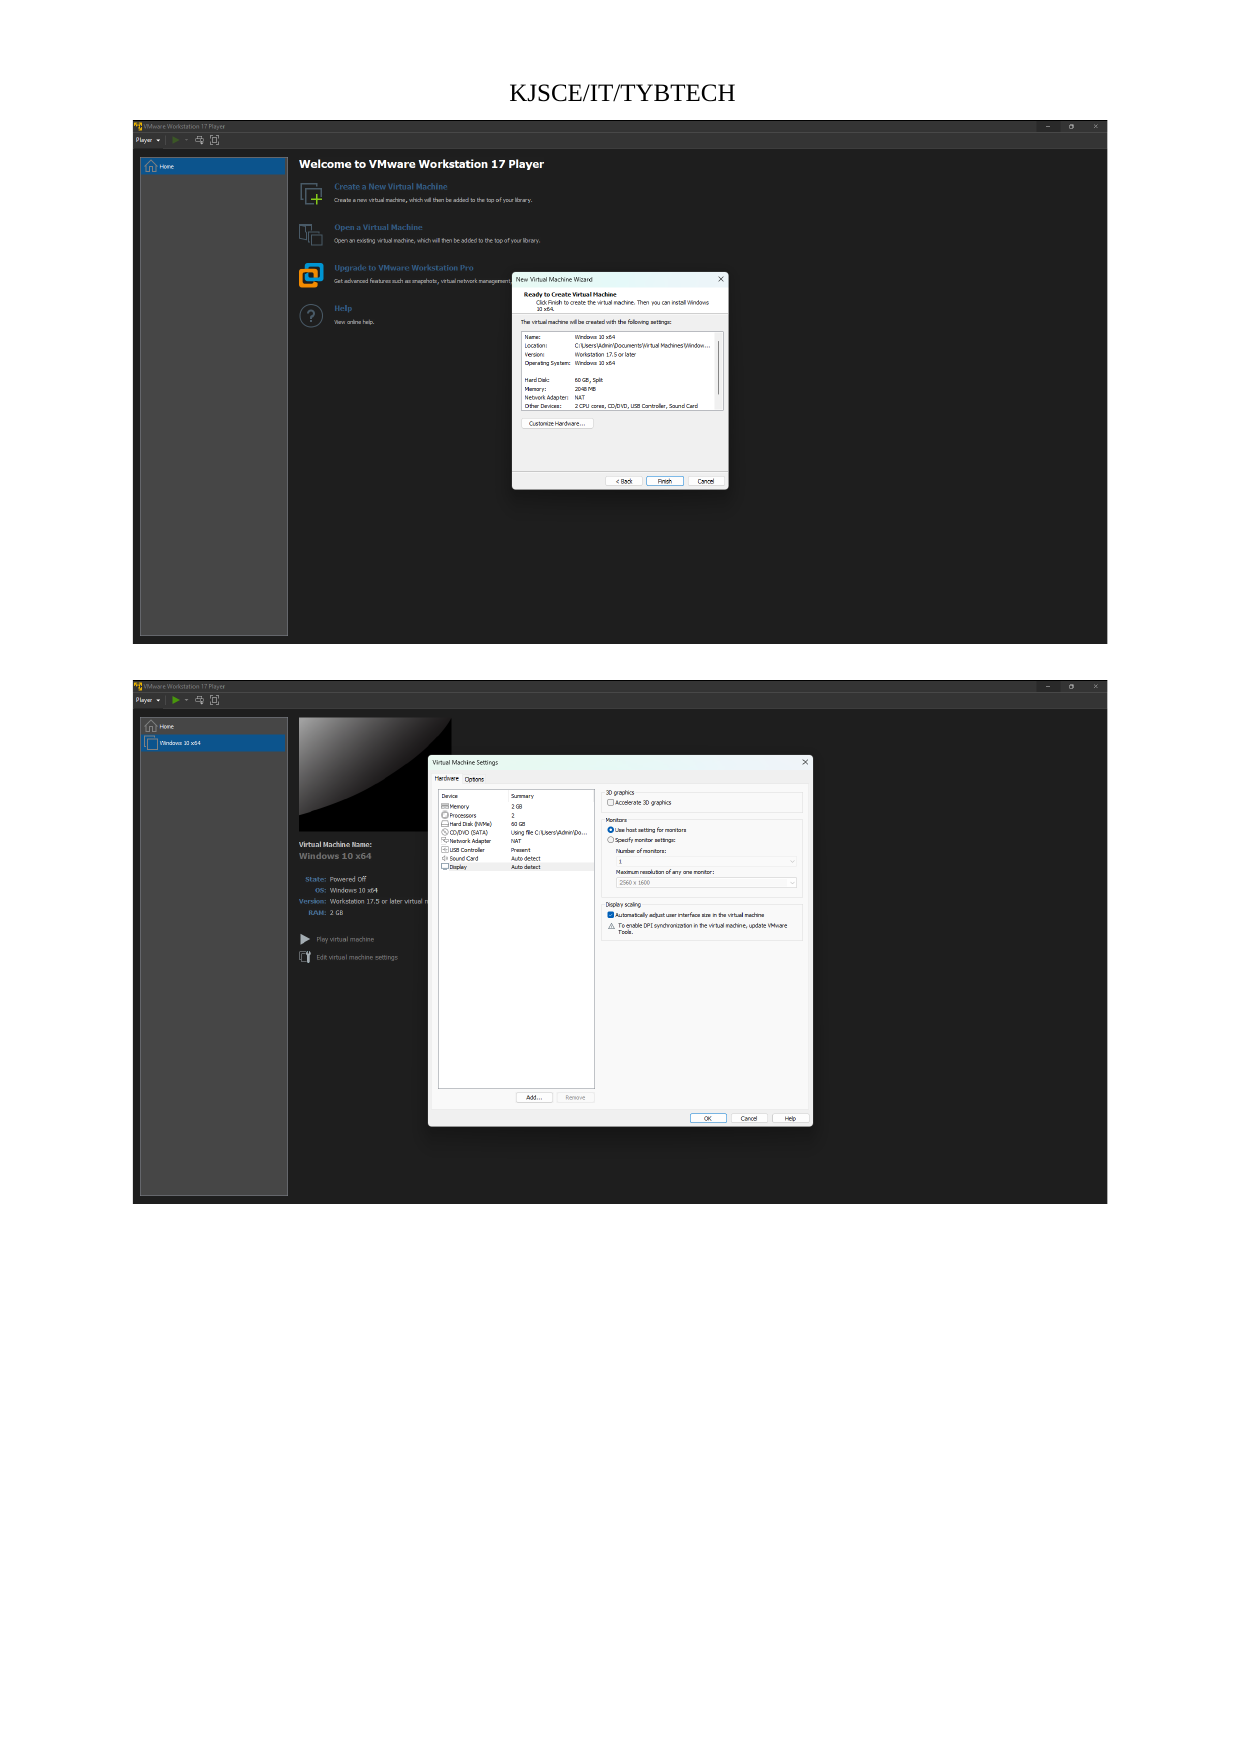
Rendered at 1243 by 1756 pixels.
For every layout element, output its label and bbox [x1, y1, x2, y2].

picture [132, 680, 1108, 1204]
picture [132, 120, 1108, 644]
